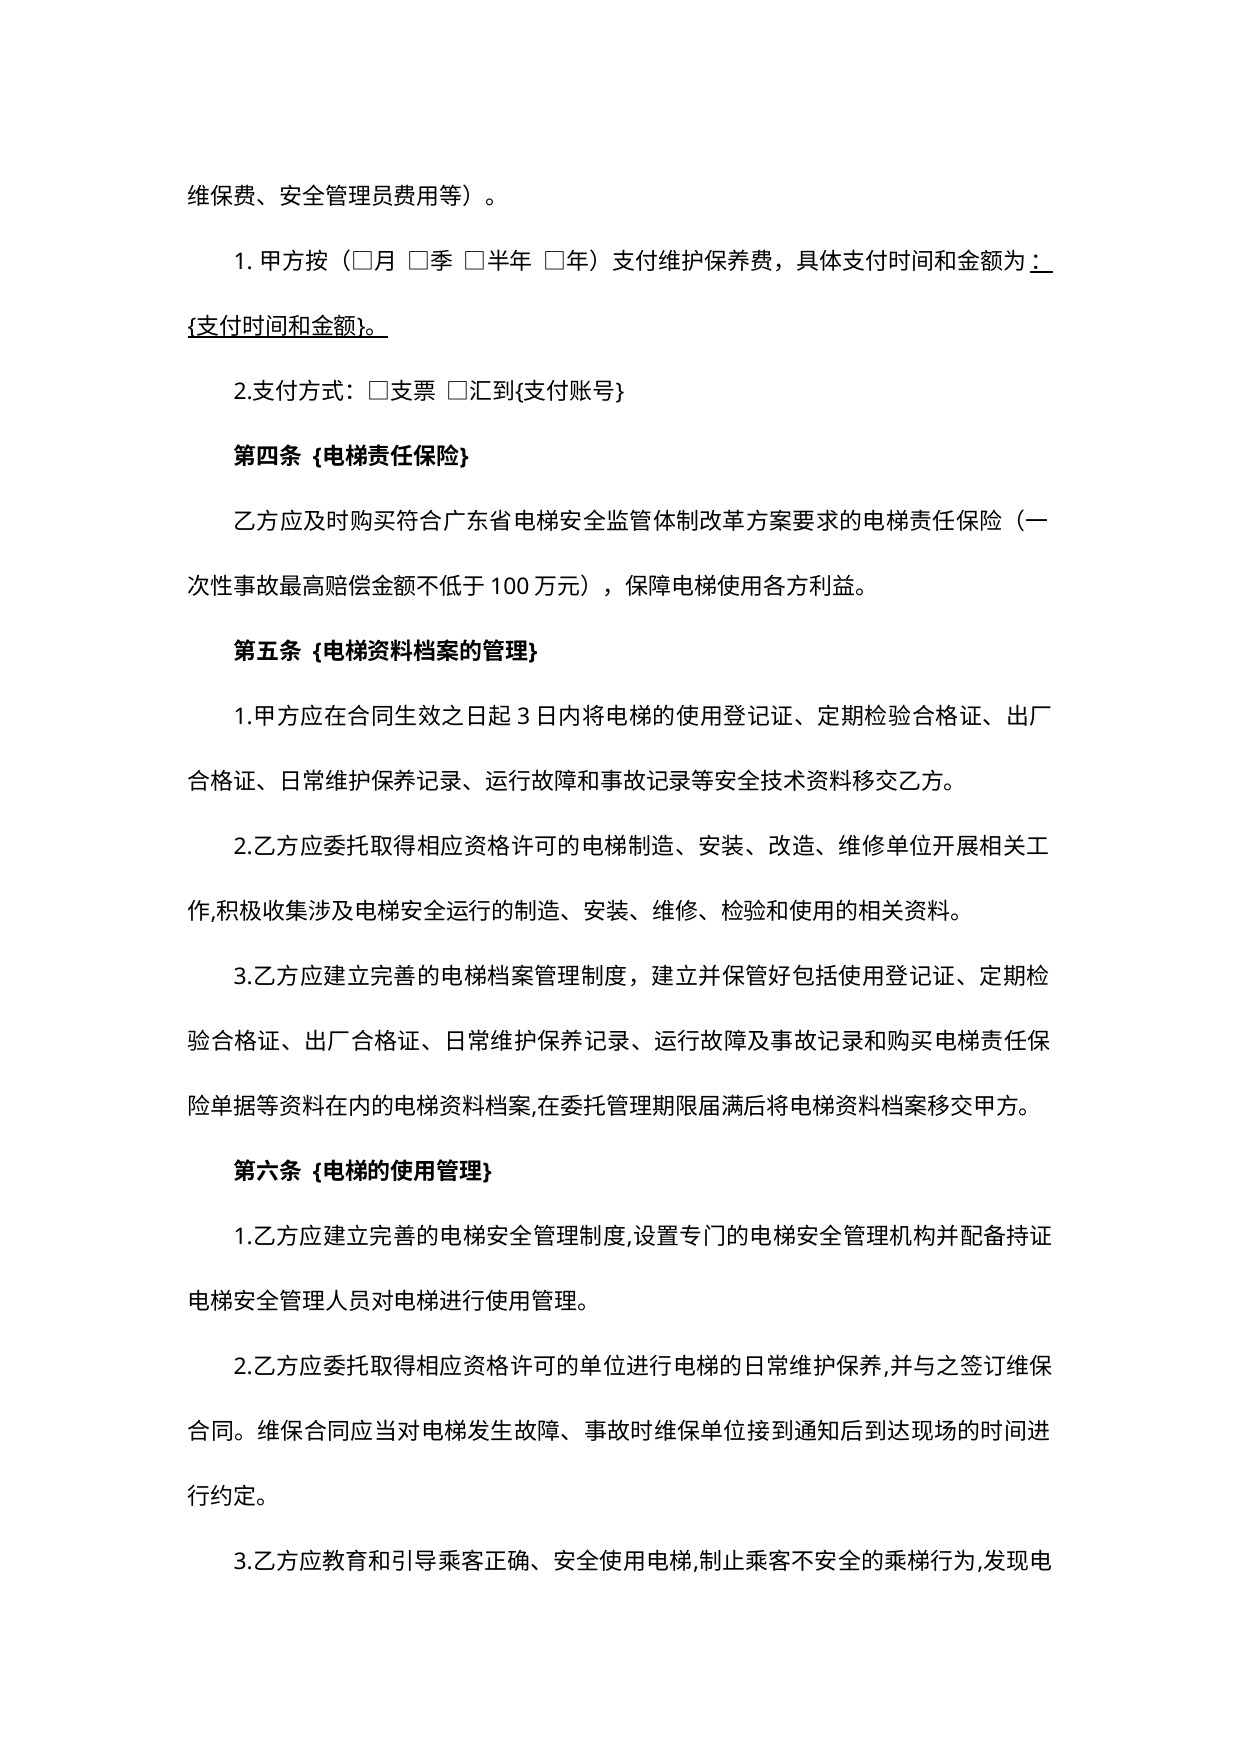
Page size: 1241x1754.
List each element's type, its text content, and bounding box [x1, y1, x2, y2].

text 2.支付方式：□支票 □汇到{支付账号} [187, 357, 1053, 422]
text 第五条 {电梯资料档案的管理} [187, 617, 1053, 682]
text 2.乙方应委托取得相应资格许可的单位进行电梯的日常维护保养,并与之签订维保合同。维保合同应当对电梯发生故障、事故时维保单位接到通知后到达现场的时间进行约定。 [187, 1332, 1053, 1527]
text 3.乙方应建立完善的电梯档案管理制度，建立并保管好包括使用登记证、定期检验合格证、出厂合格证、日常维护保养记录、运行故障及事故记录和购买电梯责任保险单据等资料在内的电梯资料档案,在委托管理期限届满后将电梯资料档案移交甲方。 [187, 942, 1053, 1137]
text 乙方应及时购买符合广东省电梯安全监管体制改革方案要求的电梯责任保险（一次性事故最高赔偿金额不低于100万元），保障电梯使用各方利益。 [187, 487, 1053, 617]
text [187, 1527, 1053, 1592]
text 第四条 {电梯责任保险} [187, 422, 1053, 487]
text 第六条 {电梯的使用管理} [187, 1137, 1053, 1202]
text 1.甲方应在合同生效之日起3日内将电梯的使用登记证、定期检验合格证、出厂合格证、日常维护保养记录、运行故障和事故记录等安全技术资料移交乙方。 [187, 682, 1053, 812]
text 1.乙方应建立完善的电梯安全管理制度,设置专门的电梯安全管理机构并配备持证电梯安全管理人员对电梯进行使用管理。 [187, 1202, 1053, 1332]
text 1. 甲方按（□月 □季 □半年 □年）支付维护保养费，具体支付时间和金额为：{支付时间和金额}。 [187, 227, 1053, 357]
text 2.乙方应委托取得相应资格许可的电梯制造、安装、改造、维修单位开展相关工作,积极收集涉及电梯安全运行的制造、安装、维修、检验和使用的相关资料。 [187, 812, 1053, 942]
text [187, 162, 1053, 227]
